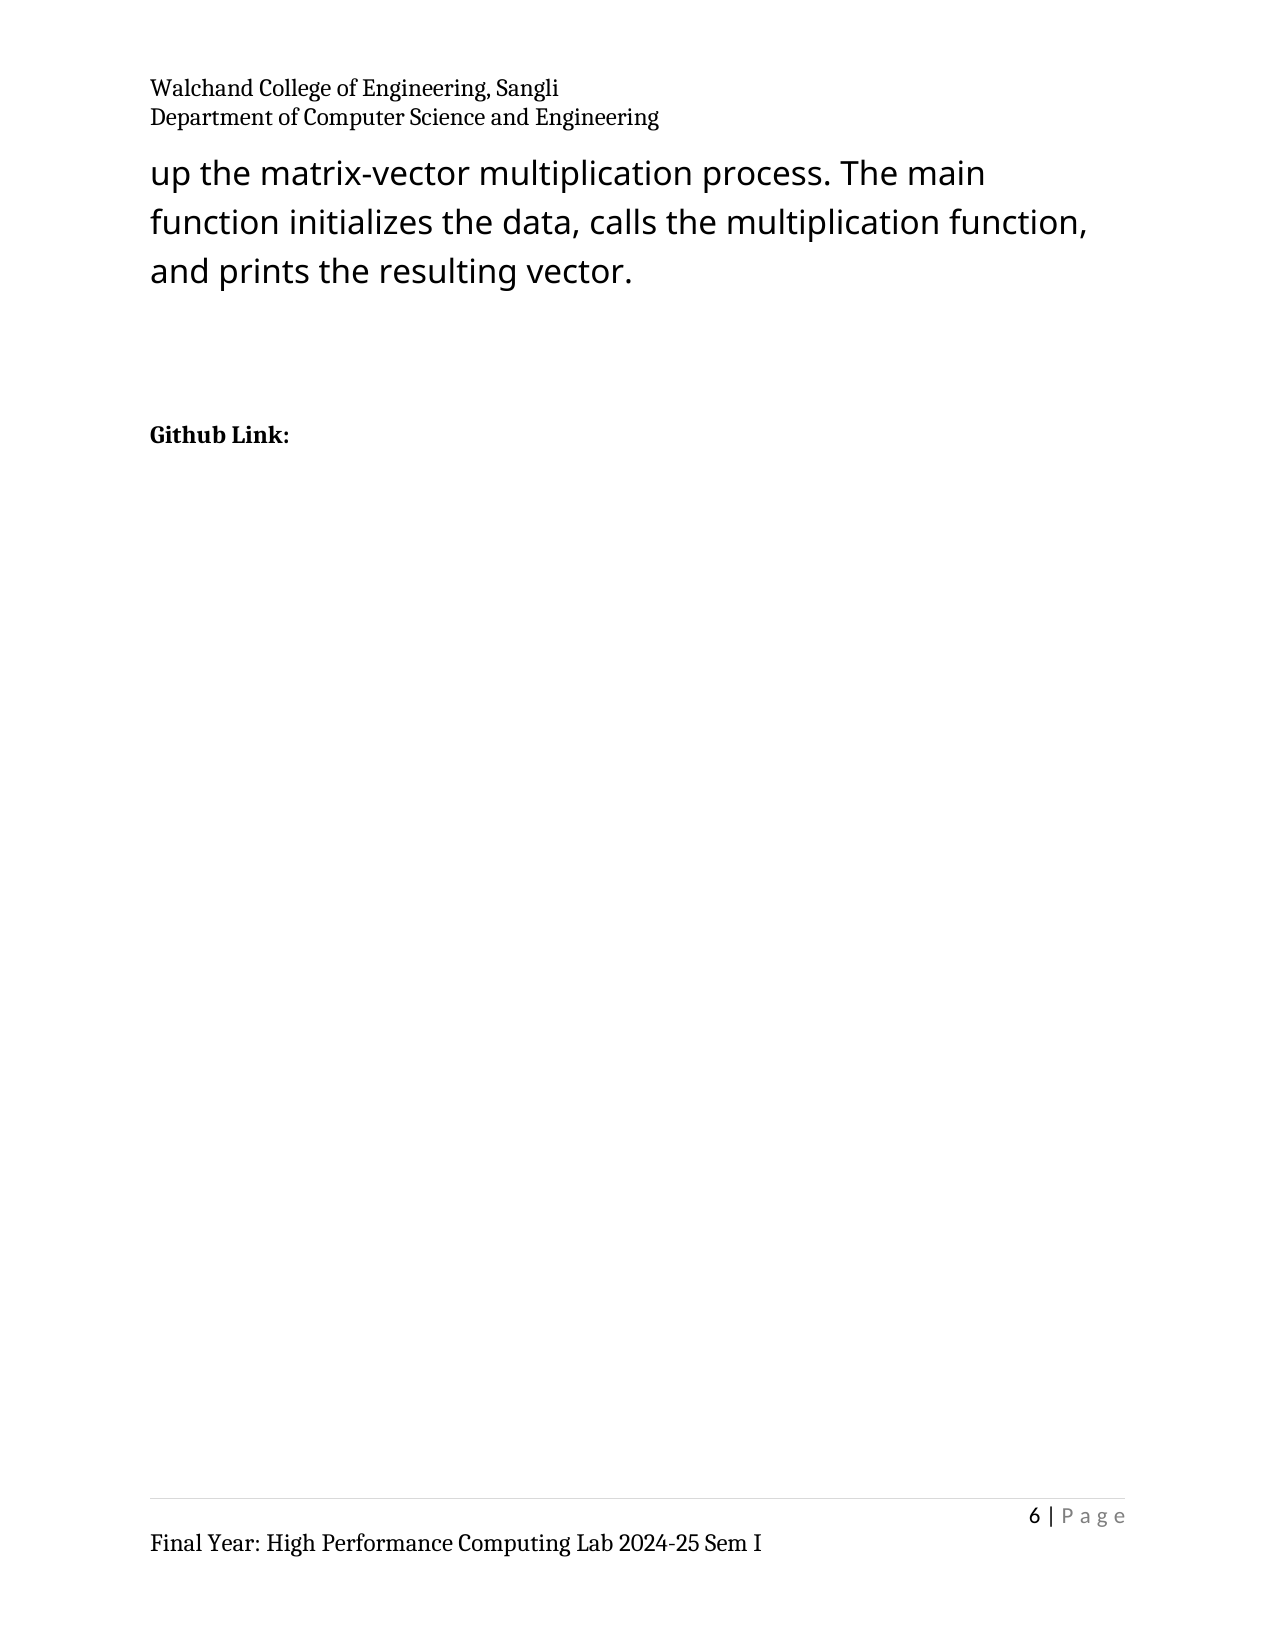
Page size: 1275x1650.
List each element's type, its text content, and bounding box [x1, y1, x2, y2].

text Github Link: [150, 421, 1125, 450]
